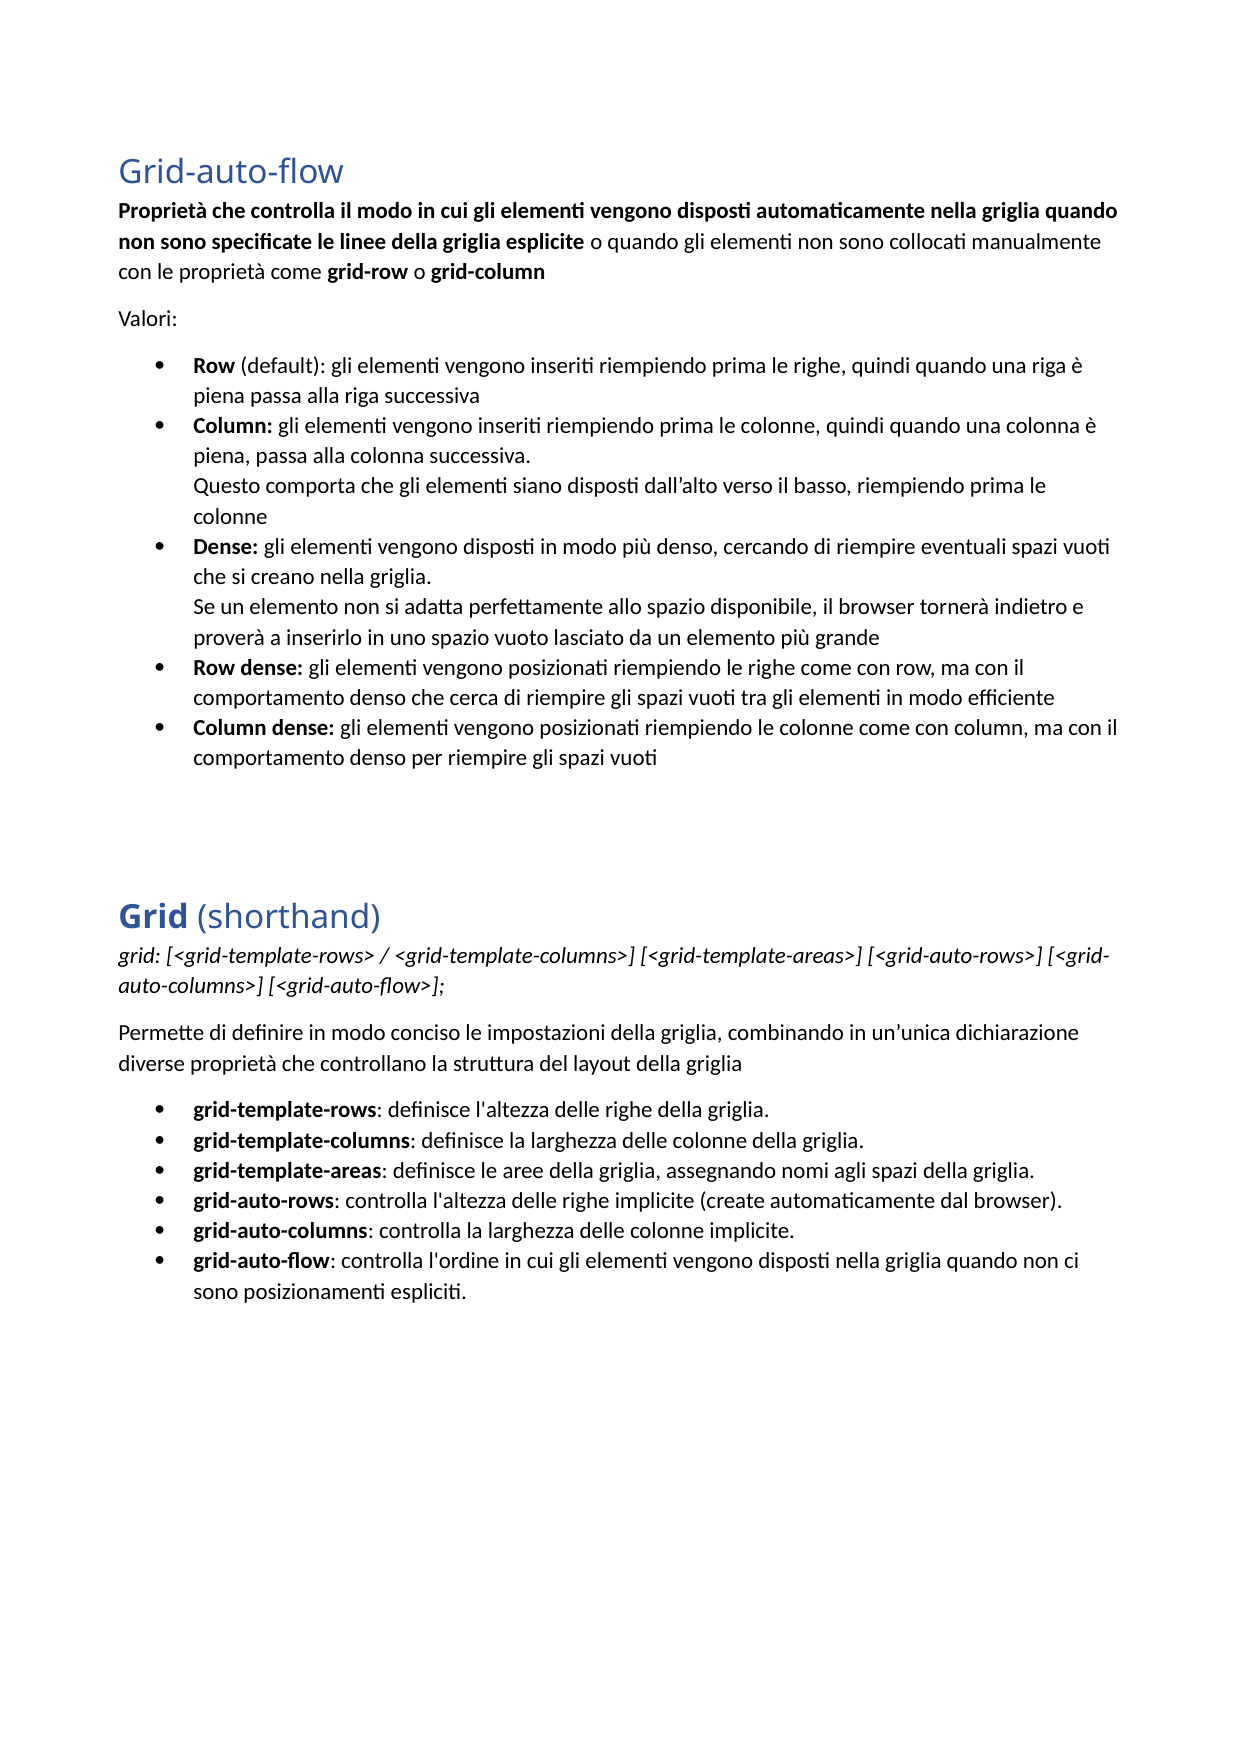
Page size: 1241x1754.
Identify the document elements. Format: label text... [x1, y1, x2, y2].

list grid-auto-flow: controlla l'ordine in cui gli elementi vengono disposti nella griglia quando non ci sono posizionamenti espliciti. [156, 1247, 1122, 1305]
text grid: [<grid-template-rows> / <grid-template-columns>] [<grid-template-areas>] [<grid-auto-rows>] [<grid-auto-columns>] [<grid-auto-flow>]; [118, 941, 1122, 999]
list grid-auto-columns: controlla la larghezza delle colonne implicite. [156, 1216, 1122, 1244]
list Column: gli elementi vengono inseriti riempiendo prima le colonne, quindi quando una colonna è piena, passa alla colonna successiva. Questo comporta che gli elementi siano disposti dall’alto verso il basso, riempiendo prima le colonne [156, 411, 1122, 530]
subtitle Grid-auto-flow [118, 148, 1122, 193]
list grid-template-rows: definisce l'altezza delle righe della griglia. [156, 1096, 1122, 1123]
text Permette di definire in modo conciso le impostazioni della griglia, combinando in un’unica dichiarazione diverse proprietà che controllano la struttura del layout della griglia [118, 1018, 1122, 1077]
text Valori: [118, 304, 1122, 332]
text Proprietà che controlla il modo in cui gli elementi vengono disposti automaticamente nella griglia quando non sono specificate le linee della griglia esplicite o quando gli elementi non sono collocati manualmente con le proprietà come grid-row o grid-column [118, 197, 1122, 285]
list grid-template-columns: definisce la larghezza delle colonne della griglia. [156, 1126, 1122, 1154]
subtitle Grid (shorthand) [118, 892, 1122, 938]
list Row (default): gli elementi vengono inseriti riempiendo prima le righe, quindi quando una riga è piena passa alla riga successiva [156, 351, 1122, 409]
list Dense: gli elementi vengono disposti in modo più denso, cercando di riempire eventuali spazi vuoti che si creano nella griglia. Se un elemento non si adatta perfettamente allo spazio disponibile, il browser tornerà indietro e proverà a inserirlo in uno spazio vuoto lasciato da un elemento più grande [156, 532, 1122, 651]
list Column dense: gli elementi vengono posizionati riempiendo le colonne come con column, ma con il comportamento denso per riempire gli spazi vuoti [156, 713, 1122, 771]
list grid-auto-rows: controlla l'altezza delle righe implicite (create automaticamente dal browser). [156, 1186, 1122, 1214]
list Row dense: gli elementi vengono posizionati riempiendo le righe come con row, ma con il comportamento denso che cerca di riempire gli spazi vuoti tra gli elementi in modo efficiente [156, 653, 1122, 711]
list grid-template-areas: definisce le aree della griglia, assegnando nomi agli spazi della griglia. [156, 1156, 1122, 1184]
